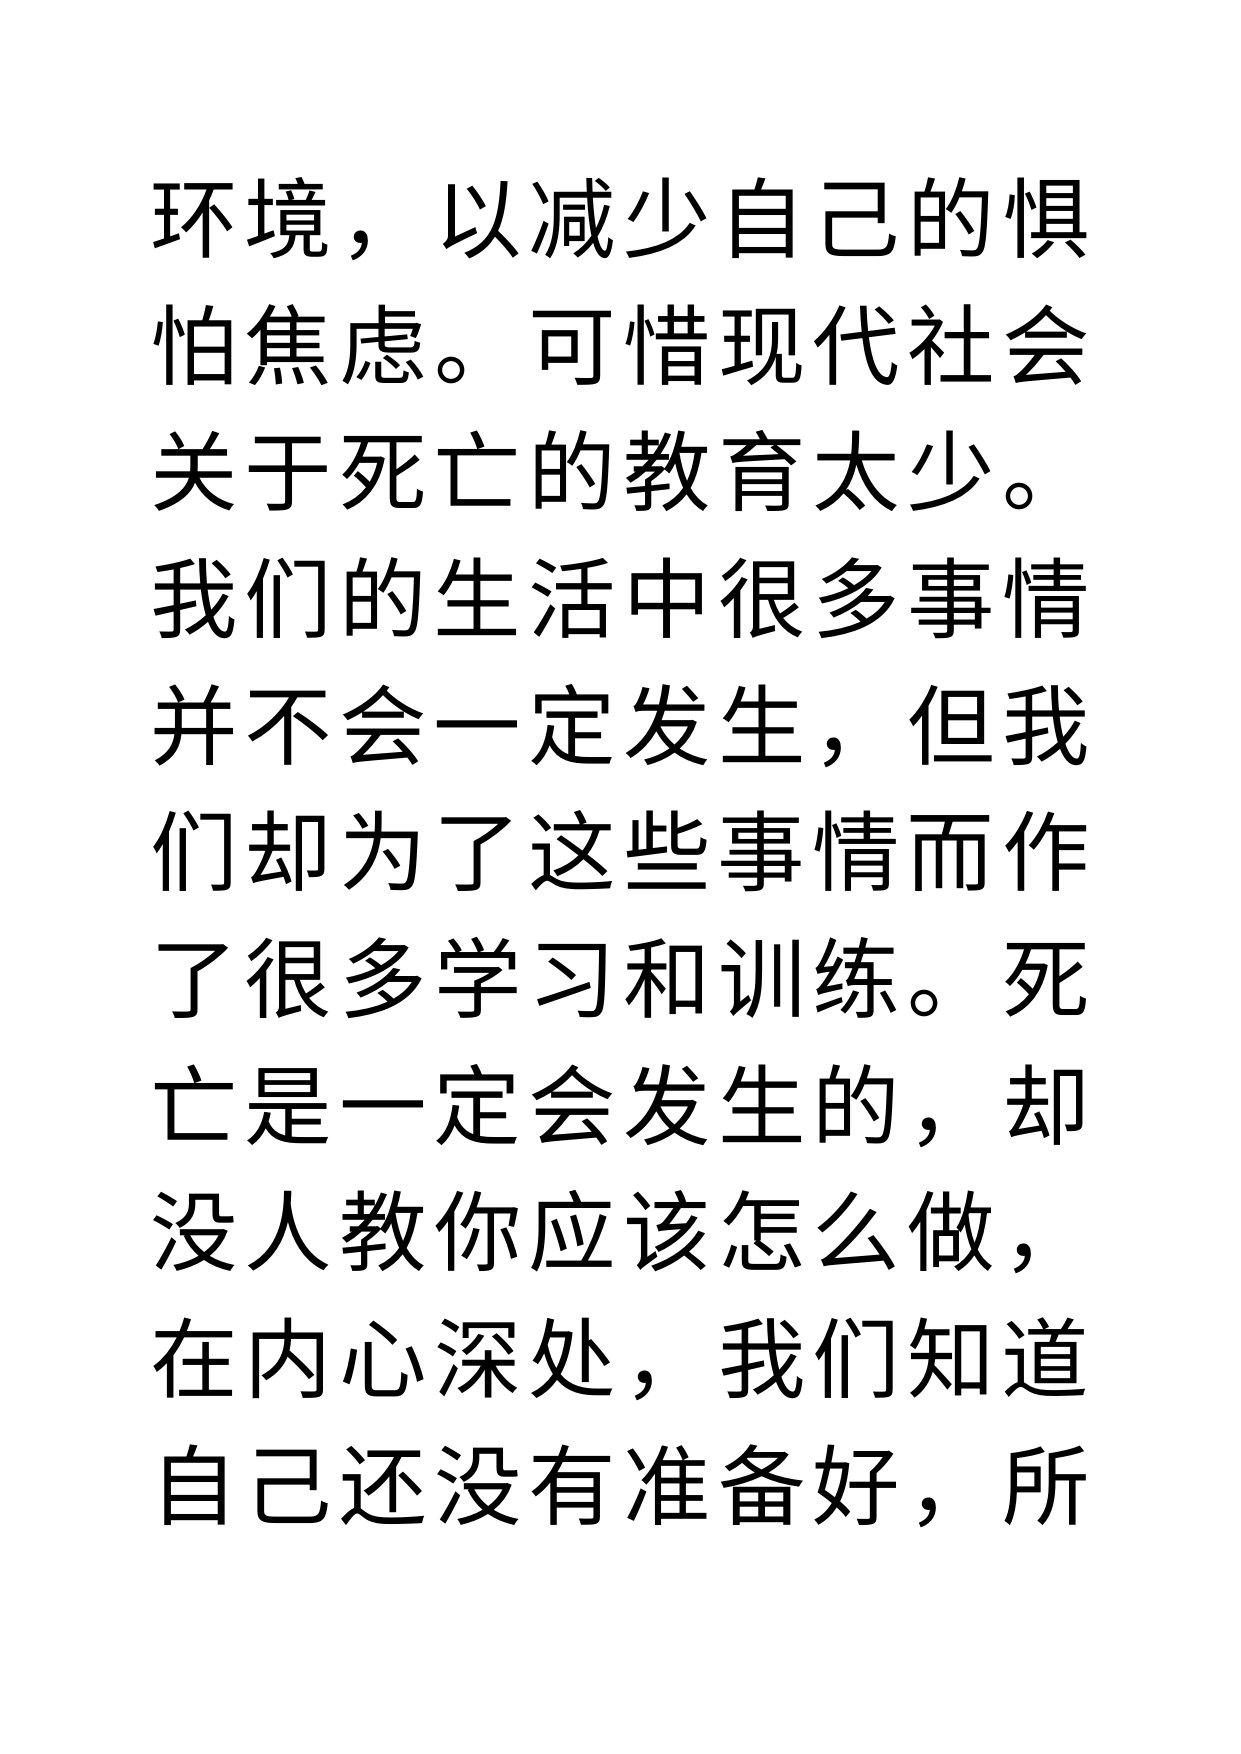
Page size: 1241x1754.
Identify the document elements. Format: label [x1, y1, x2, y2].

text [150, 150, 1090, 1543]
